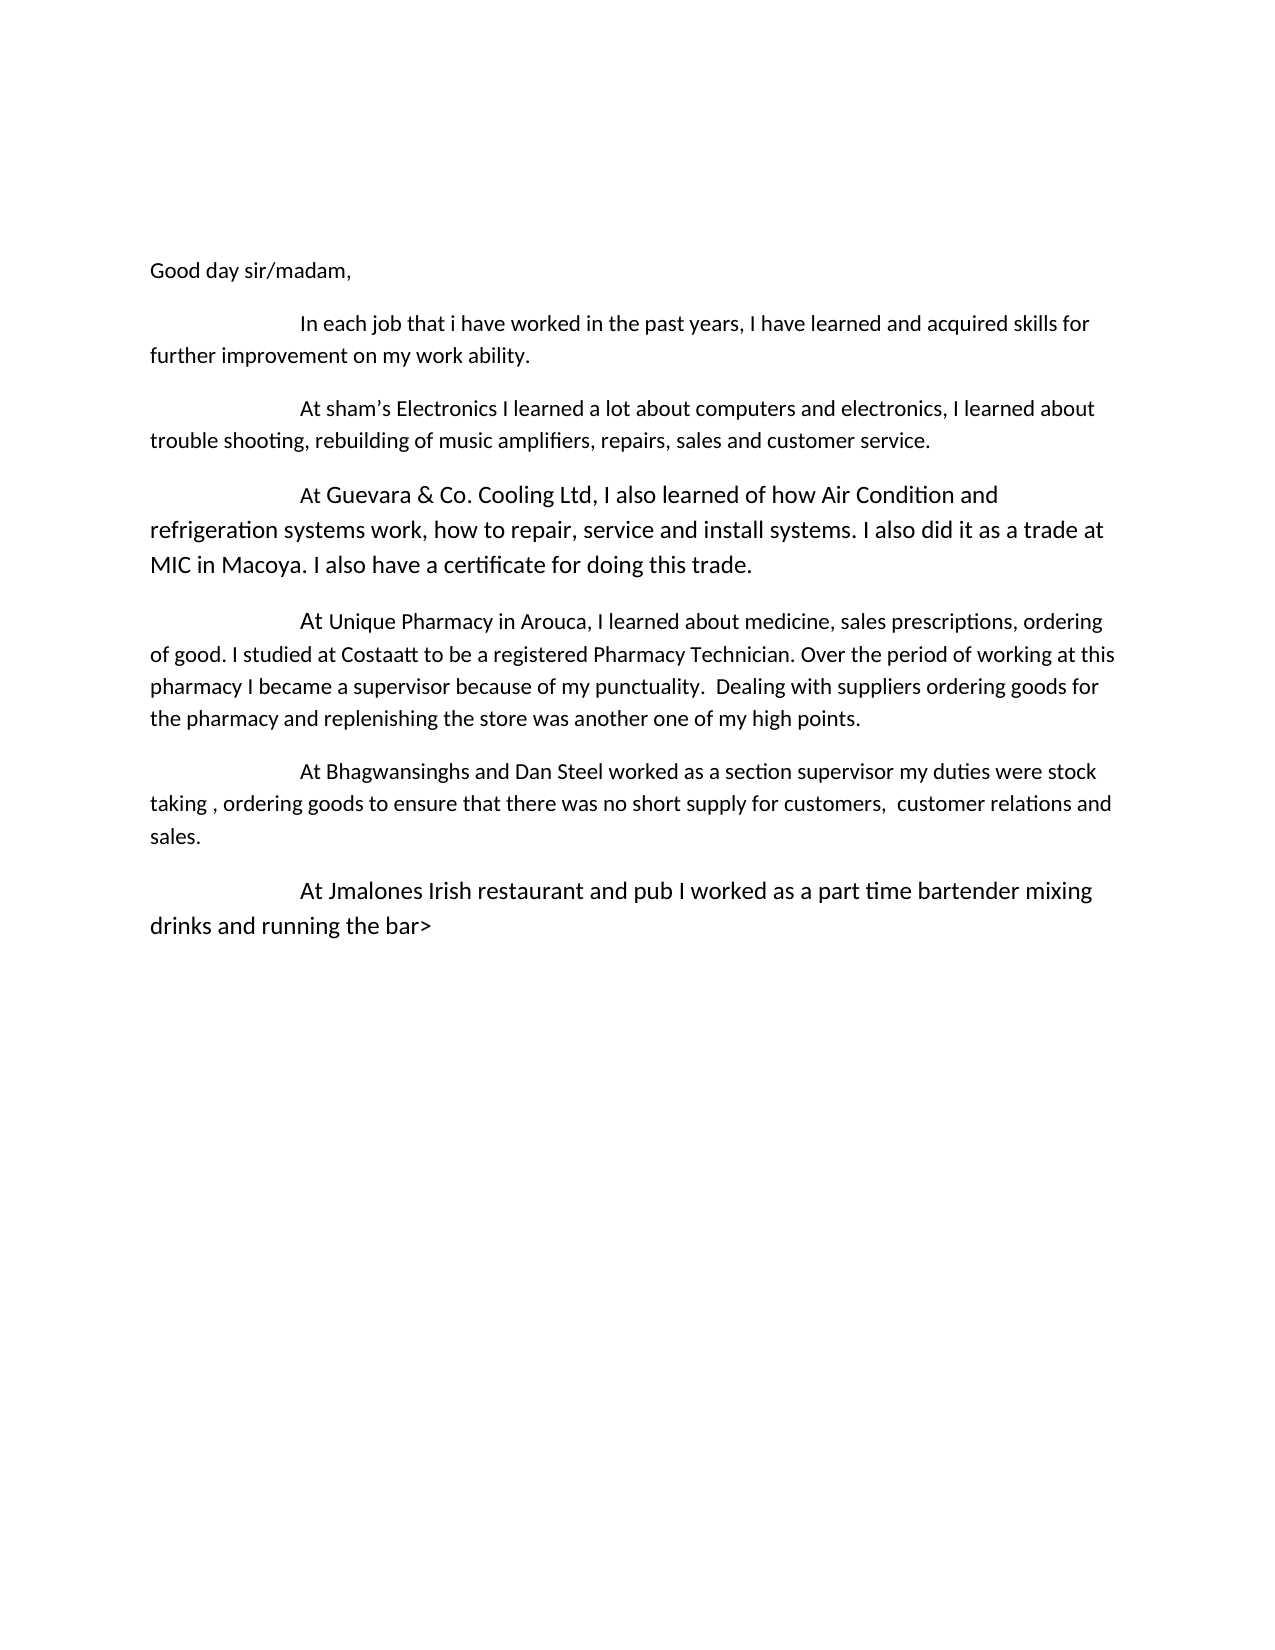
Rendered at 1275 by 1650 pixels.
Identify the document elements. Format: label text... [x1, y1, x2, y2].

text At Guevara & Co. Cooling Ltd, I also learned of how Air Condition and refrigeration systems work, how to repair, service and install systems. I also did it as a trade at MIC in Macoya. I also have a certificate for doing this trade. [150, 479, 1125, 580]
text At Jmalones Irish restaurant and pub I worked as a part time bartender mixing drinks and running the bar> [150, 875, 1125, 940]
text Good day sir/madam, [150, 256, 1125, 284]
text At Unique Pharmacy in Arouca, I learned about medicine, sales prescriptions, ordering of good. I studied at Costaatt to be a registered Pharmacy Technician. Over the period of working at this pharmacy I became a supervisor because of my punctuality. Dealing with suppliers ordering goods for the pharmacy and replenishing the store was another one of my high points. [150, 605, 1125, 732]
text In each job that i have worked in the past years, I have learned and acquired skills for further improvement on my work ability. [150, 309, 1125, 369]
text At sham’s Electronics I learned a lot about computers and electronics, I learned about trouble shooting, rebuilding of music amplifiers, repairs, sales and customer service. [150, 394, 1125, 454]
text At Bhagwansinghs and Dan Steel worked as a section supervisor my duties were stock taking , ordering goods to ensure that there was no short supply for customers, customer relations and sales. [150, 757, 1125, 850]
